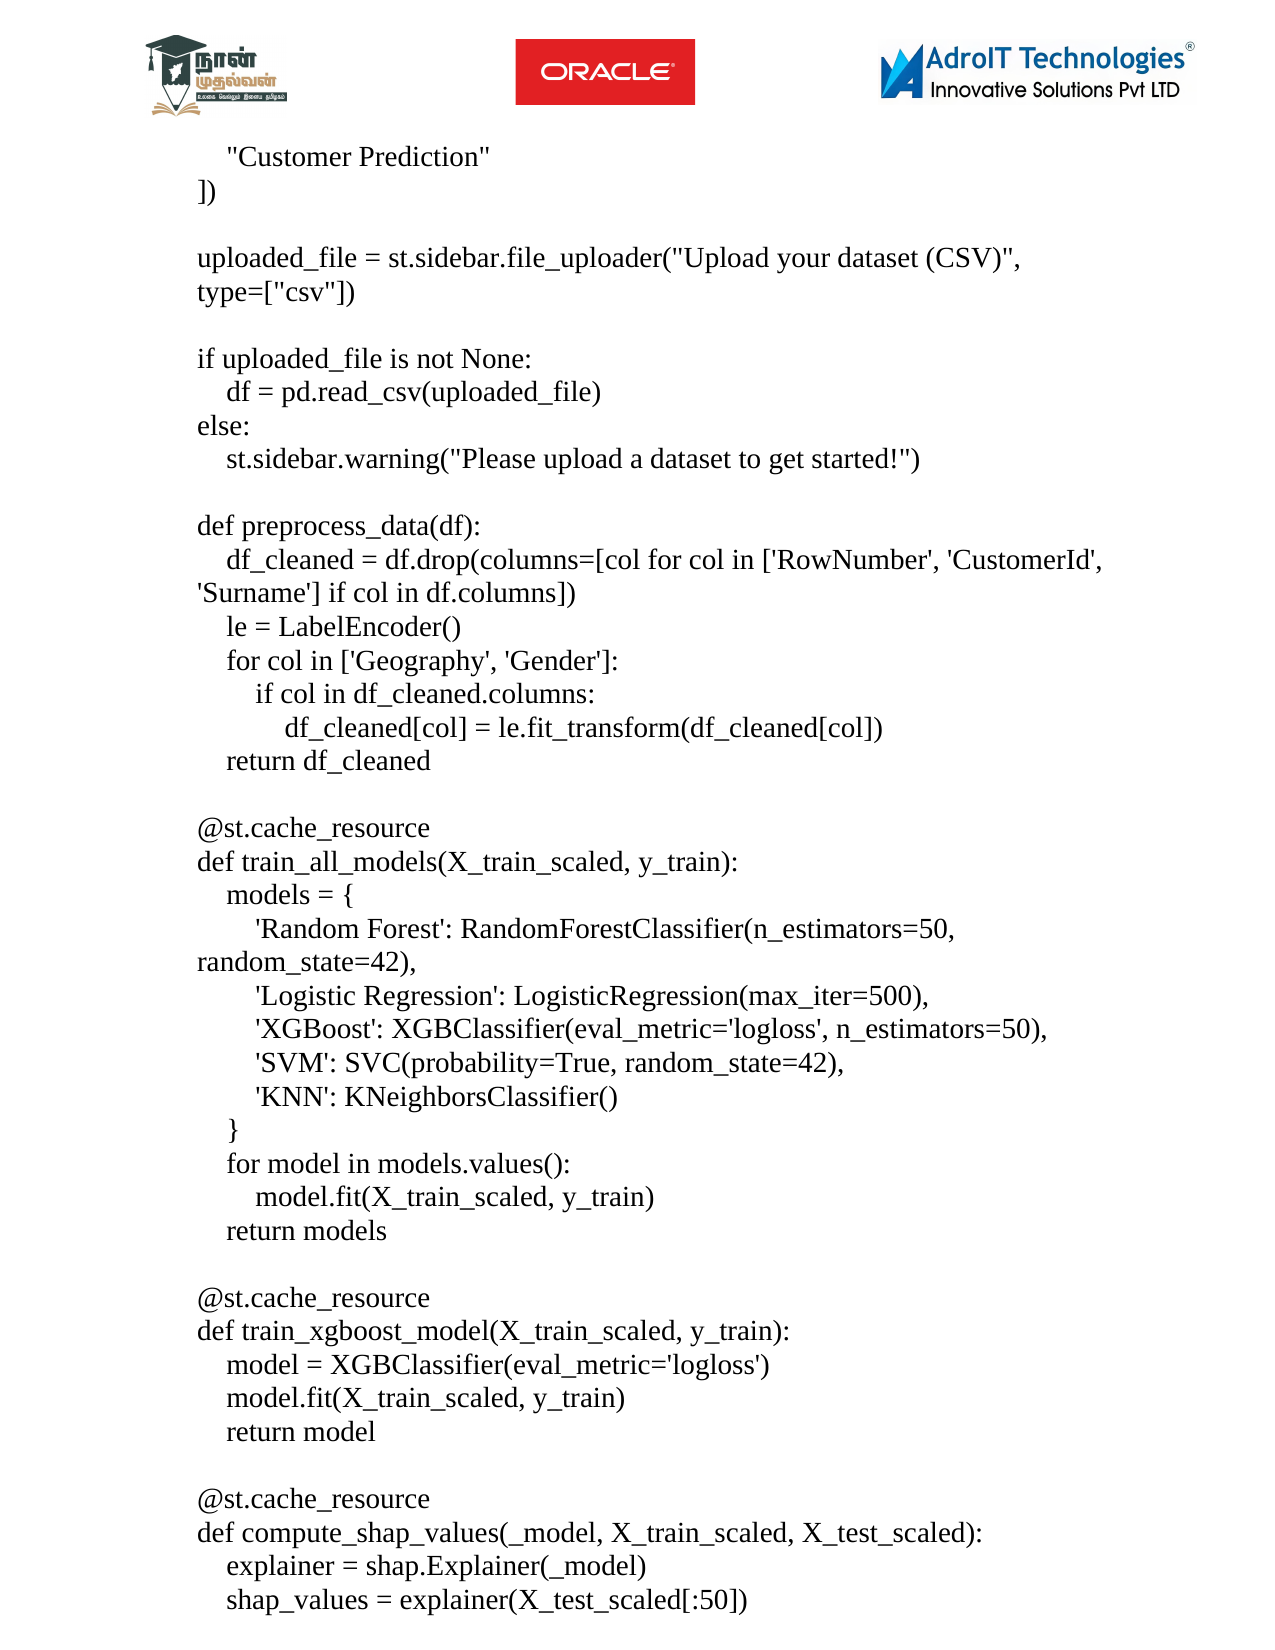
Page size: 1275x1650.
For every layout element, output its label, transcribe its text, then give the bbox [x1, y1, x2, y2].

text model.fit(X_train_scaled, y_train) [197, 1179, 1125, 1213]
text 'KNN': KNeighborsClassifier() [197, 1079, 1125, 1112]
text for col in ['Geography', 'Gender']: [197, 643, 1125, 676]
text models = { [197, 877, 1125, 911]
text return df_cleaned [197, 743, 1125, 777]
text @st.cache_resource [197, 1280, 1125, 1313]
text df = pd.read_csv(uploaded_file) [197, 374, 1125, 408]
text explainer = shap.Explainer(_model) [197, 1548, 1125, 1582]
text model = XGBClassifier(eval_metric='logloss') [197, 1347, 1125, 1381]
text } [197, 1112, 1125, 1146]
text def train_all_models(X_train_scaled, y_train): [197, 844, 1125, 877]
text @st.cache_resource [197, 810, 1125, 844]
text 'SVM': SVC(probability=True, random_state=42), [197, 1045, 1125, 1079]
text df_cleaned = df.drop(columns=[col for col in ['RowNumber', 'CustomerId', 'Surname'] if col in df.columns]) [197, 542, 1125, 609]
text le = LabelEncoder() [197, 609, 1125, 643]
text def compute_shap_values(_model, X_train_scaled, X_test_scaled): [197, 1515, 1125, 1548]
text def train_xgboost_model(X_train_scaled, y_train): [197, 1313, 1125, 1347]
text if uploaded_file is not None: [197, 341, 1125, 374]
text 'Logistic Regression': LogisticRegression(max_iter=500), [197, 978, 1125, 1012]
text 'XGBoost': XGBClassifier(eval_metric='logloss', n_estimators=50), [197, 1012, 1125, 1045]
text @st.cache_resource [197, 1481, 1125, 1515]
text 'Random Forest': RandomForestClassifier(n_estimators=50, random_state=42), [197, 911, 1125, 978]
text for model in models.values(): [197, 1146, 1125, 1179]
text df_cleaned[col] = le.fit_transform(df_cleaned[col]) [197, 710, 1125, 743]
text st.sidebar.warning("Please upload a dataset to get started!") [197, 441, 1125, 475]
text model.fit(X_train_scaled, y_train) [197, 1381, 1125, 1414]
text "Customer Prediction" [197, 139, 1125, 173]
text return models [197, 1213, 1125, 1246]
text return model [197, 1414, 1125, 1448]
text def preprocess_data(df): [197, 508, 1125, 542]
text else: [197, 408, 1125, 441]
text uploaded_file = st.sidebar.file_uploader("Upload your dataset (CSV)", type=["csv"]) [197, 240, 1125, 307]
picture [515, 39, 696, 105]
text if col in df_cleaned.columns: [197, 676, 1125, 710]
text shap_values = explainer(X_test_scaled[:50]) [197, 1582, 1125, 1615]
picture [144, 35, 288, 118]
picture [878, 39, 1197, 105]
text ]) [197, 173, 1125, 207]
